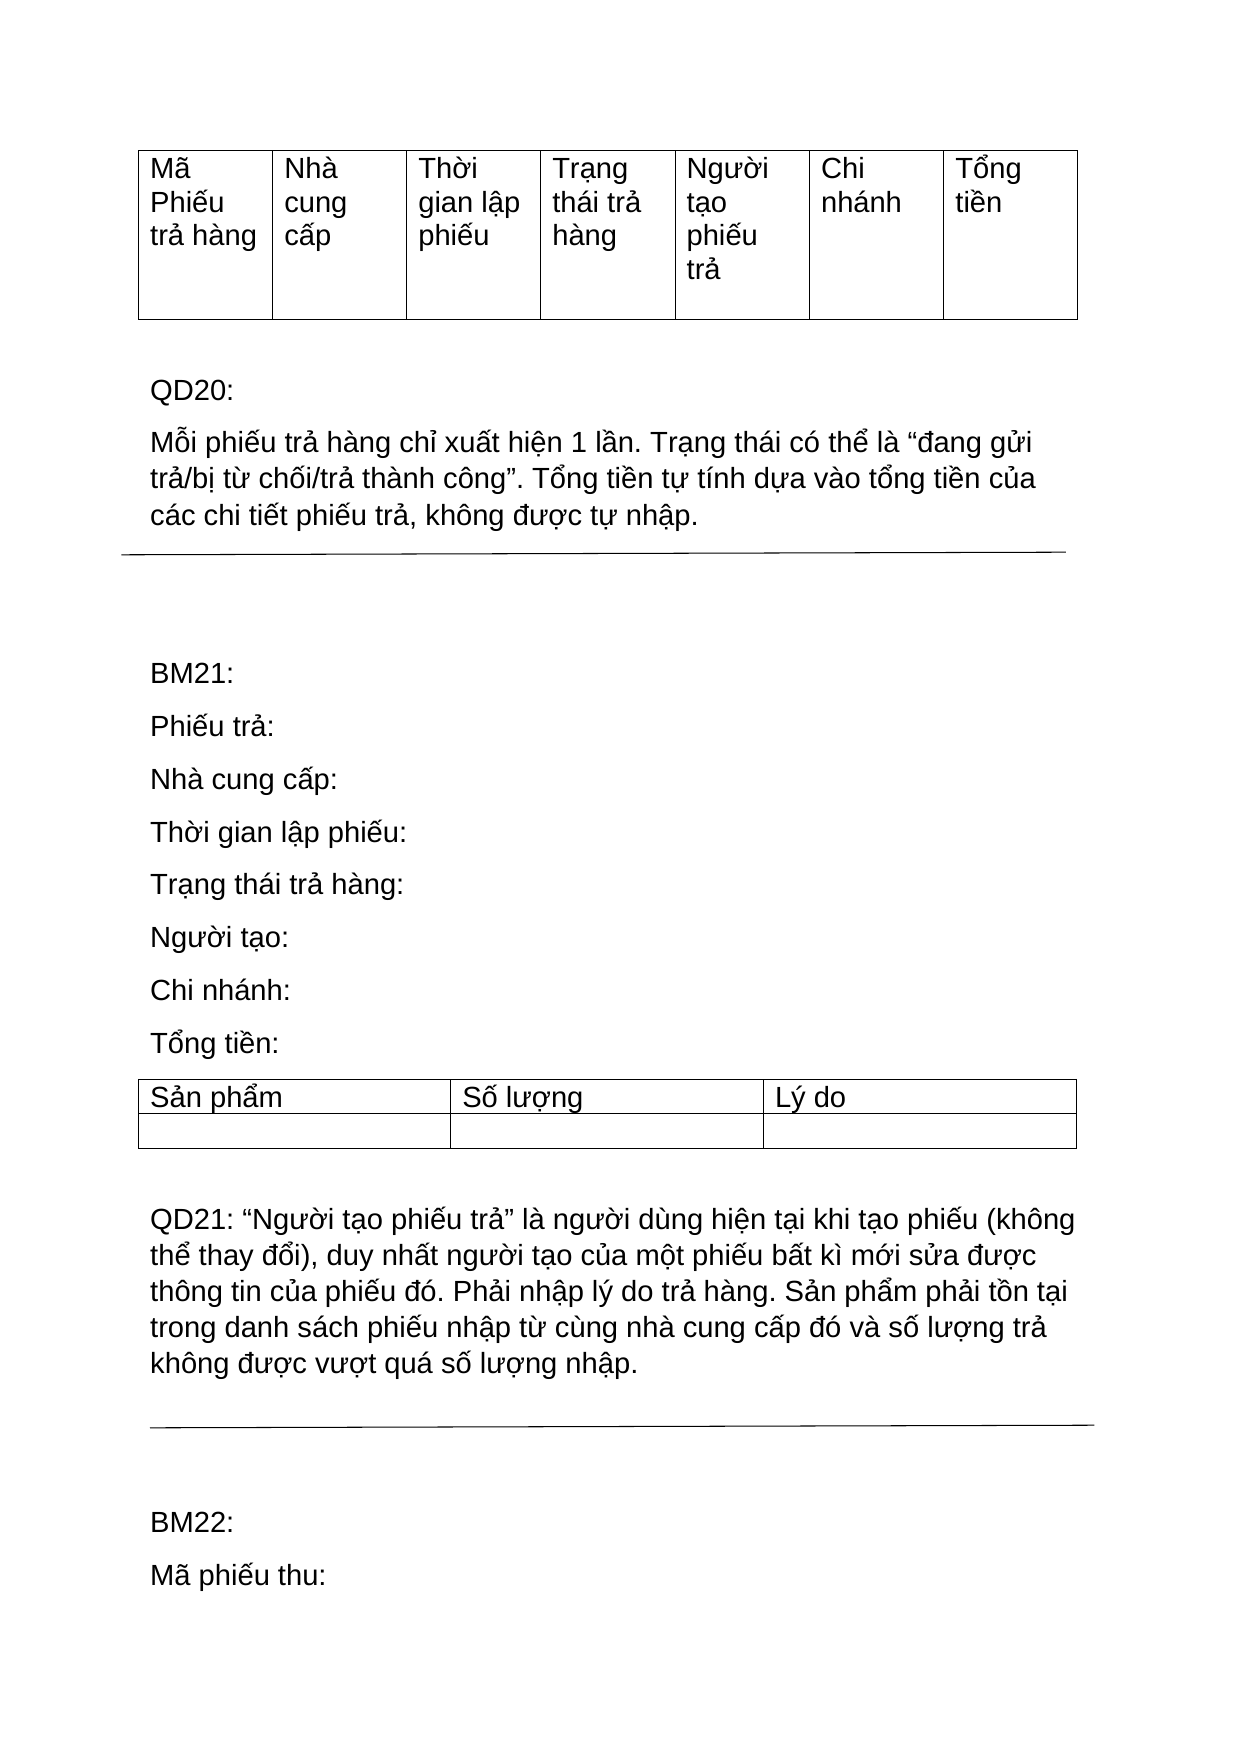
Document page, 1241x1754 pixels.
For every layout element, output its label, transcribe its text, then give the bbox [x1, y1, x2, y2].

text Phiếu trả: [150, 709, 1090, 742]
table_header Lý do [764, 1080, 1076, 1113]
table_cell [764, 1114, 1076, 1148]
table_header Tổng tiền [944, 151, 1077, 285]
table_cell [139, 285, 272, 319]
table_header Mã Phiếu trả hàng [139, 151, 272, 285]
table_header Nhà cung cấp [273, 151, 406, 285]
text QD20: [150, 373, 1090, 406]
text Người tạo: [150, 920, 1090, 954]
table_header Sản phẩm [139, 1080, 450, 1113]
table_header Chi nhánh [810, 151, 943, 285]
table_cell [810, 285, 943, 319]
text Nhà cung cấp: [150, 762, 1090, 795]
table_cell [139, 1114, 450, 1148]
text Thời gian lập phiếu: [150, 814, 1090, 848]
table_header Thời gian lập phiếu [407, 151, 540, 285]
text BM21: [150, 656, 1090, 690]
table_cell [451, 1114, 763, 1148]
table_cell [944, 285, 1077, 319]
table_header Người tạo phiếu trả [676, 151, 809, 285]
text BM22: [150, 1505, 1090, 1538]
text QD21: “Người tạo phiếu trả” là người dùng hiện tại khi tạo phiếu (không thể thay đổi), duy nhất người tạo của một phiếu bất kì mới sửa được thông tin của phiếu đó. Phải nhập lý do trả hàng. Sản phẩm phải tồn tại trong danh sách phiếu nhập từ cùng nhà cung cấp đó và số lượng trả không được vượt quá số lượng nhập. [150, 1202, 1090, 1380]
table_cell [676, 285, 809, 319]
table_cell [273, 285, 406, 319]
text Mỗi phiếu trả hàng chỉ xuất hiện 1 lần. Trạng thái có thể là “đang gửi trả/bị từ chối/trả thành công”. Tổng tiền tự tính dựa vào tổng tiền của các chi tiết phiếu trả, không được tự nhập. [150, 425, 1090, 531]
text Tổng tiền: [150, 1026, 1090, 1059]
text Chi nhánh: [150, 973, 1090, 1007]
text Mã phiếu thu: [150, 1557, 1090, 1591]
text Trạng thái trả hàng: [150, 867, 1090, 901]
table_cell [541, 285, 675, 319]
table_cell [407, 285, 540, 319]
table_header Trạng thái trả hàng [541, 151, 675, 285]
table_header Số lượng [451, 1080, 763, 1113]
